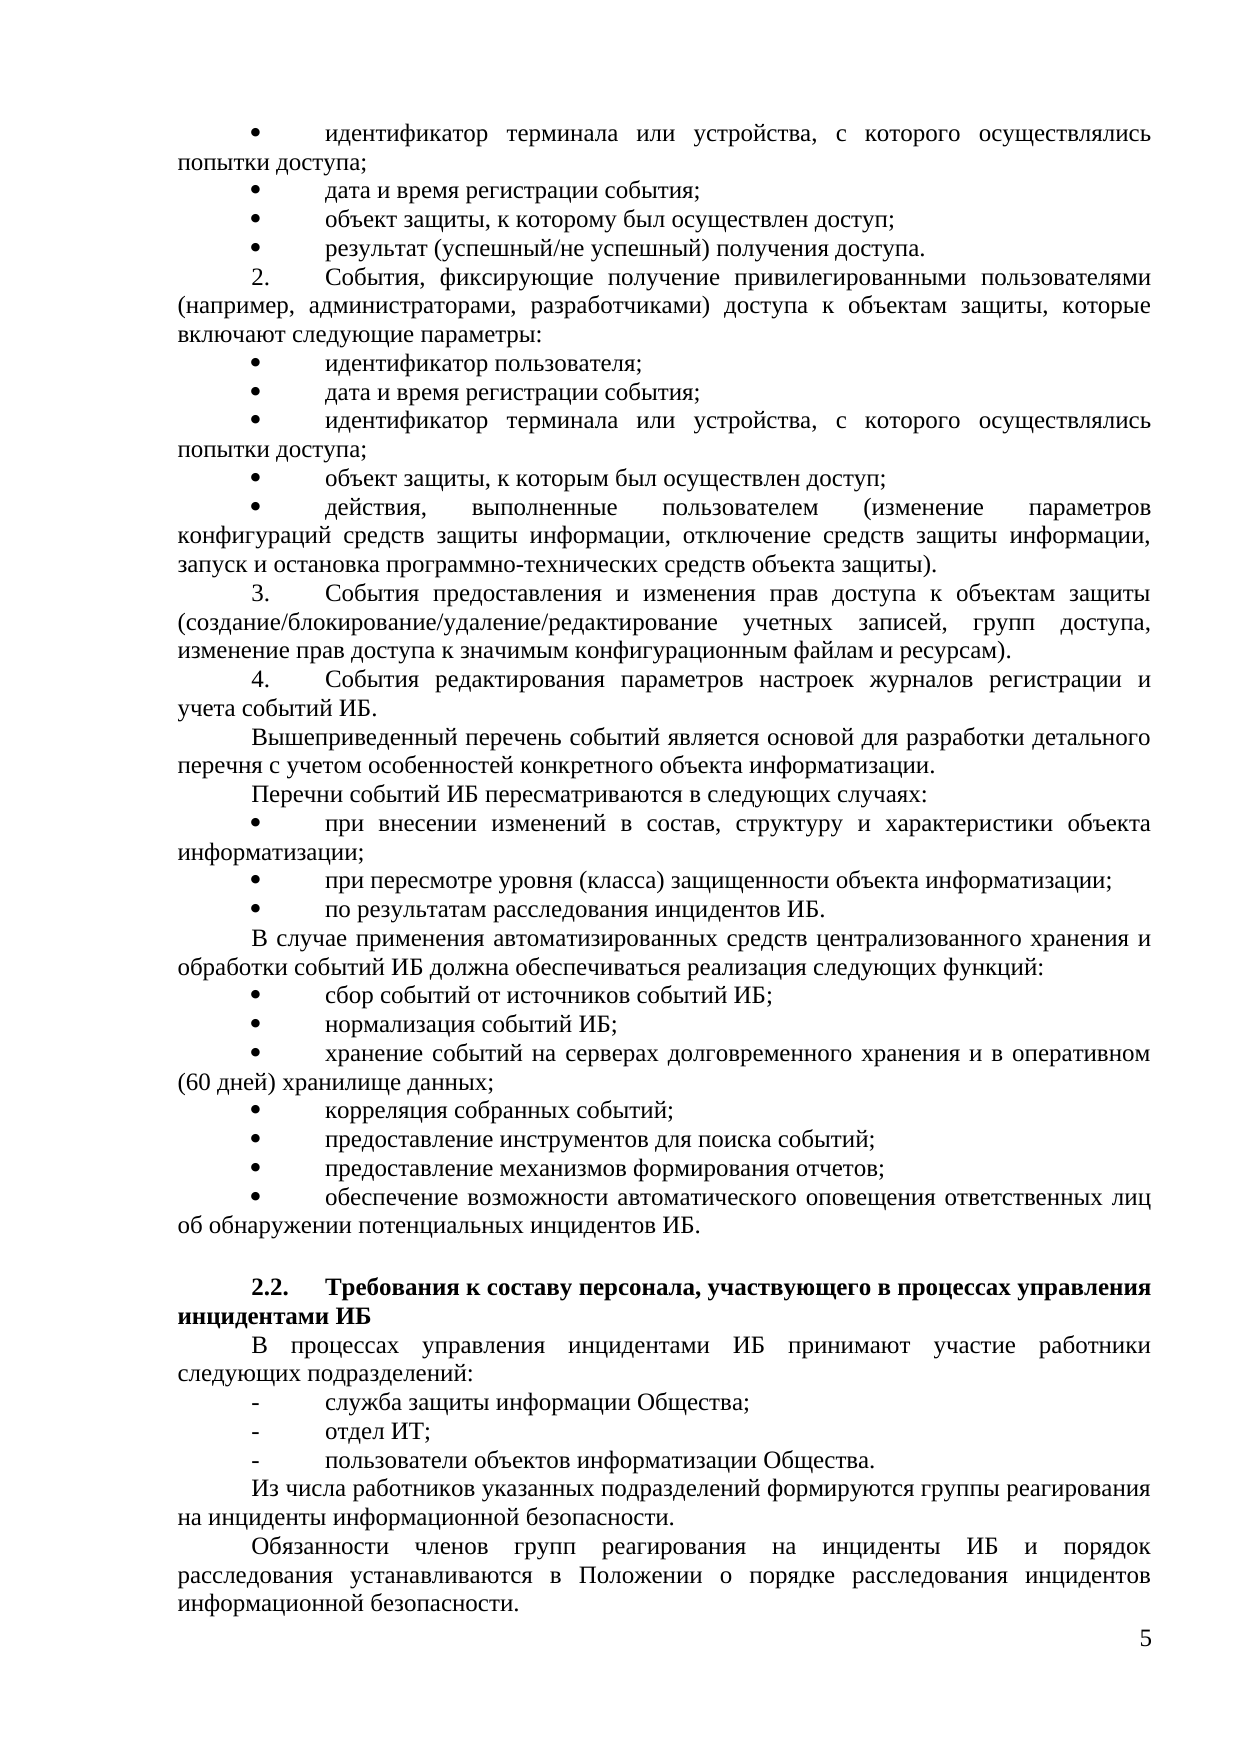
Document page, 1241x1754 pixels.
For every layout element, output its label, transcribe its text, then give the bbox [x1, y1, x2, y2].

list идентификатор терминала или устройства, с которого осуществлялись попытки доступа; [177, 118, 1152, 176]
text - пользователи объектов информатизации Общества. [177, 1445, 1152, 1473]
text Обязанности членов групп реагирования на инциденты ИБ и порядок расследования устанавливаются в Положении о порядке расследования инцидентов информационной безопасности. [177, 1531, 1152, 1617]
list дата и время регистрации события; [177, 176, 1152, 204]
text В случае применения автоматизированных средств централизованного хранения и обработки событий ИБ должна обеспечиваться реализация следующих функций: [177, 923, 1152, 981]
text - отдел ИТ; [177, 1416, 1152, 1445]
subtitle Требования к составу персонала, участвующего в процессах управления инцидентами ИБ [177, 1272, 1152, 1330]
list по результатам расследования инцидентов ИБ. [177, 894, 1152, 923]
list хранение событий на серверах долговременного хранения и в оперативном (60 дней) хранилище данных; [177, 1038, 1152, 1096]
text Из числа работников указанных подразделений формируются группы реагирования на инциденты информационной безопасности. [177, 1473, 1152, 1531]
list объект защиты, к которому был осуществлен доступ; [177, 204, 1152, 233]
text Перечни событий ИБ пересматриваются в следующих случаях: [177, 779, 1152, 808]
list сбор событий от источников событий ИБ; [177, 981, 1152, 1009]
list предоставление механизмов формирования отчетов; [177, 1153, 1152, 1182]
text - служба защиты информации Общества; [177, 1387, 1152, 1416]
list корреляция собранных событий; [177, 1096, 1152, 1124]
list События, фиксирующие получение привилегированными пользователями (например, администраторами, разработчиками) доступа к объектам защиты, которые включают следующие параметры: [177, 262, 1152, 348]
text Вышеприведенный перечень событий является основой для разработки детального перечня с учетом особенностей конкретного объекта информатизации. [177, 722, 1152, 779]
list предоставление инструментов для поиска событий; [177, 1124, 1152, 1153]
list идентификатор терминала или устройства, с которого осуществлялись попытки доступа; [177, 406, 1152, 463]
list События предоставления и изменения прав доступа к объектам защиты (создание/блокирование/удаление/редактирование учетных записей, групп доступа, изменение прав доступа к значимым конфигурационным файлам и ресурсам). [177, 578, 1152, 664]
text В процессах управления инцидентами ИБ принимают участие работники следующих подразделений: [177, 1330, 1152, 1387]
list при пересмотре уровня (класса) защищенности объекта информатизации; [177, 866, 1152, 894]
list дата и время регистрации события; [177, 377, 1152, 406]
list обеспечение возможности автоматического оповещения ответственных лиц об обнаружении потенциальных инцидентов ИБ. [177, 1182, 1152, 1239]
list идентификатор пользователя; [177, 348, 1152, 377]
list объект защиты, к которым был осуществлен доступ; [177, 463, 1152, 492]
list действия, выполненные пользователем (изменение параметров конфигураций средств защиты информации, отключение средств защиты информации, запуск и остановка программно-технических средств объекта защиты). [177, 492, 1152, 578]
list результат (успешный/не успешный) получения доступа. [177, 233, 1152, 262]
list События редактирования параметров настроек журналов регистрации и учета событий ИБ. [177, 664, 1152, 722]
list при внесении изменений в состав, структуру и характеристики объекта информатизации; [177, 808, 1152, 866]
list нормализация событий ИБ; [177, 1009, 1152, 1038]
